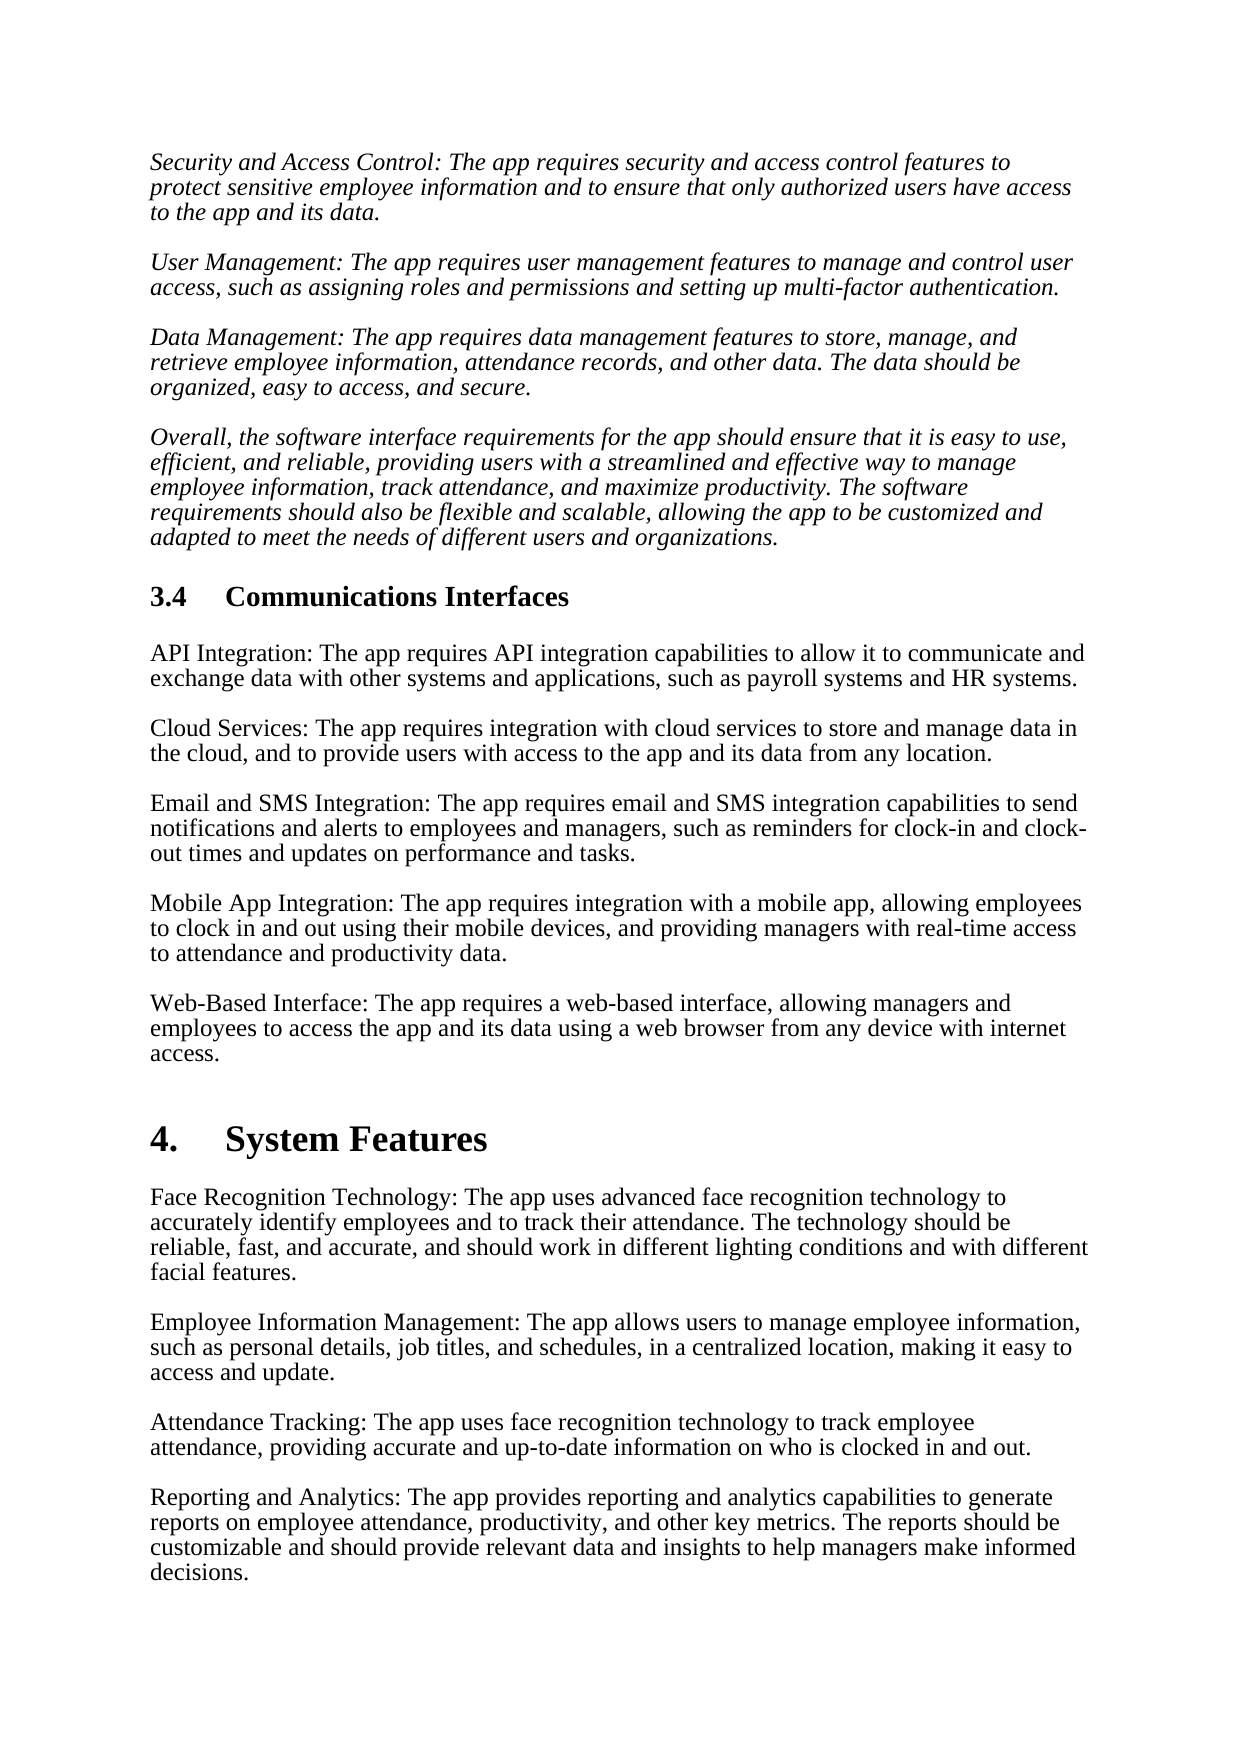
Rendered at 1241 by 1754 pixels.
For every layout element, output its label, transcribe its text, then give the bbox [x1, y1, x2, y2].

text Attendance Tracking: The app uses face recognition technology to track employee attendance, providing accurate and up-to-date information on who is clocked in and out. [150, 1410, 1090, 1460]
subtitle System Features [150, 1117, 1090, 1160]
text Data Management: The app requires data management features to store, manage, and retrieve employee information, attendance records, and other data. The data should be organized, easy to access, and secure. [150, 325, 1090, 400]
text Web-Based Interface: The app requires a web-based interface, allowing managers and employees to access the app and its data using a web browser from any device with internet access. [150, 992, 1090, 1067]
text Cloud Services: The app requires integration with cloud services to store and manage data in the cloud, and to provide users with access to the app and its data from any location. [150, 717, 1090, 767]
text Employee Information Management: The app allows users to manage employee information, such as personal details, job titles, and schedules, in a centralized location, making it easy to access and update. [150, 1310, 1090, 1385]
text API Integration: The app requires API integration capabilities to allow it to communicate and exchange data with other systems and applications, such as payroll systems and HR systems. [150, 642, 1090, 692]
text Email and SMS Integration: The app requires email and SMS integration capabilities to send notifications and alerts to employees and managers, such as reminders for clock-in and clock-out times and updates on performance and tasks. [150, 792, 1090, 867]
text Mobile App Integration: The app requires integration with a mobile app, allowing employees to clock in and out using their mobile devices, and providing managers with real-time access to attendance and productivity data. [150, 892, 1090, 967]
text Security and Access Control: The app requires security and access control features to protect sensitive employee information and to ensure that only authorized users have access to the app and its data. [150, 150, 1090, 225]
text User Management: The app requires user management features to manage and control user access, such as assigning roles and permissions and setting up multi-factor authentication. [150, 250, 1090, 300]
text Reporting and Analytics: The app provides reporting and analytics capabilities to generate reports on employee attendance, productivity, and other key metrics. The reports should be customizable and should provide relevant data and insights to help managers make informed decisions. [150, 1485, 1090, 1585]
text Face Recognition Technology: The app uses advanced face recognition technology to accurately identify employees and to track their attendance. The technology should be reliable, fast, and accurate, and should work in different lighting conditions and with different facial features. [150, 1185, 1090, 1285]
text Overall, the software interface requirements for the app should ensure that it is easy to use, efficient, and reliable, providing users with a streamlined and effective way to manage employee information, track attendance, and maximize productivity. The software requirements should also be flexible and scalable, allowing the app to be customized and adapted to meet the needs of different users and organizations. [150, 425, 1090, 550]
subtitle Communications Interfaces [150, 579, 1090, 613]
